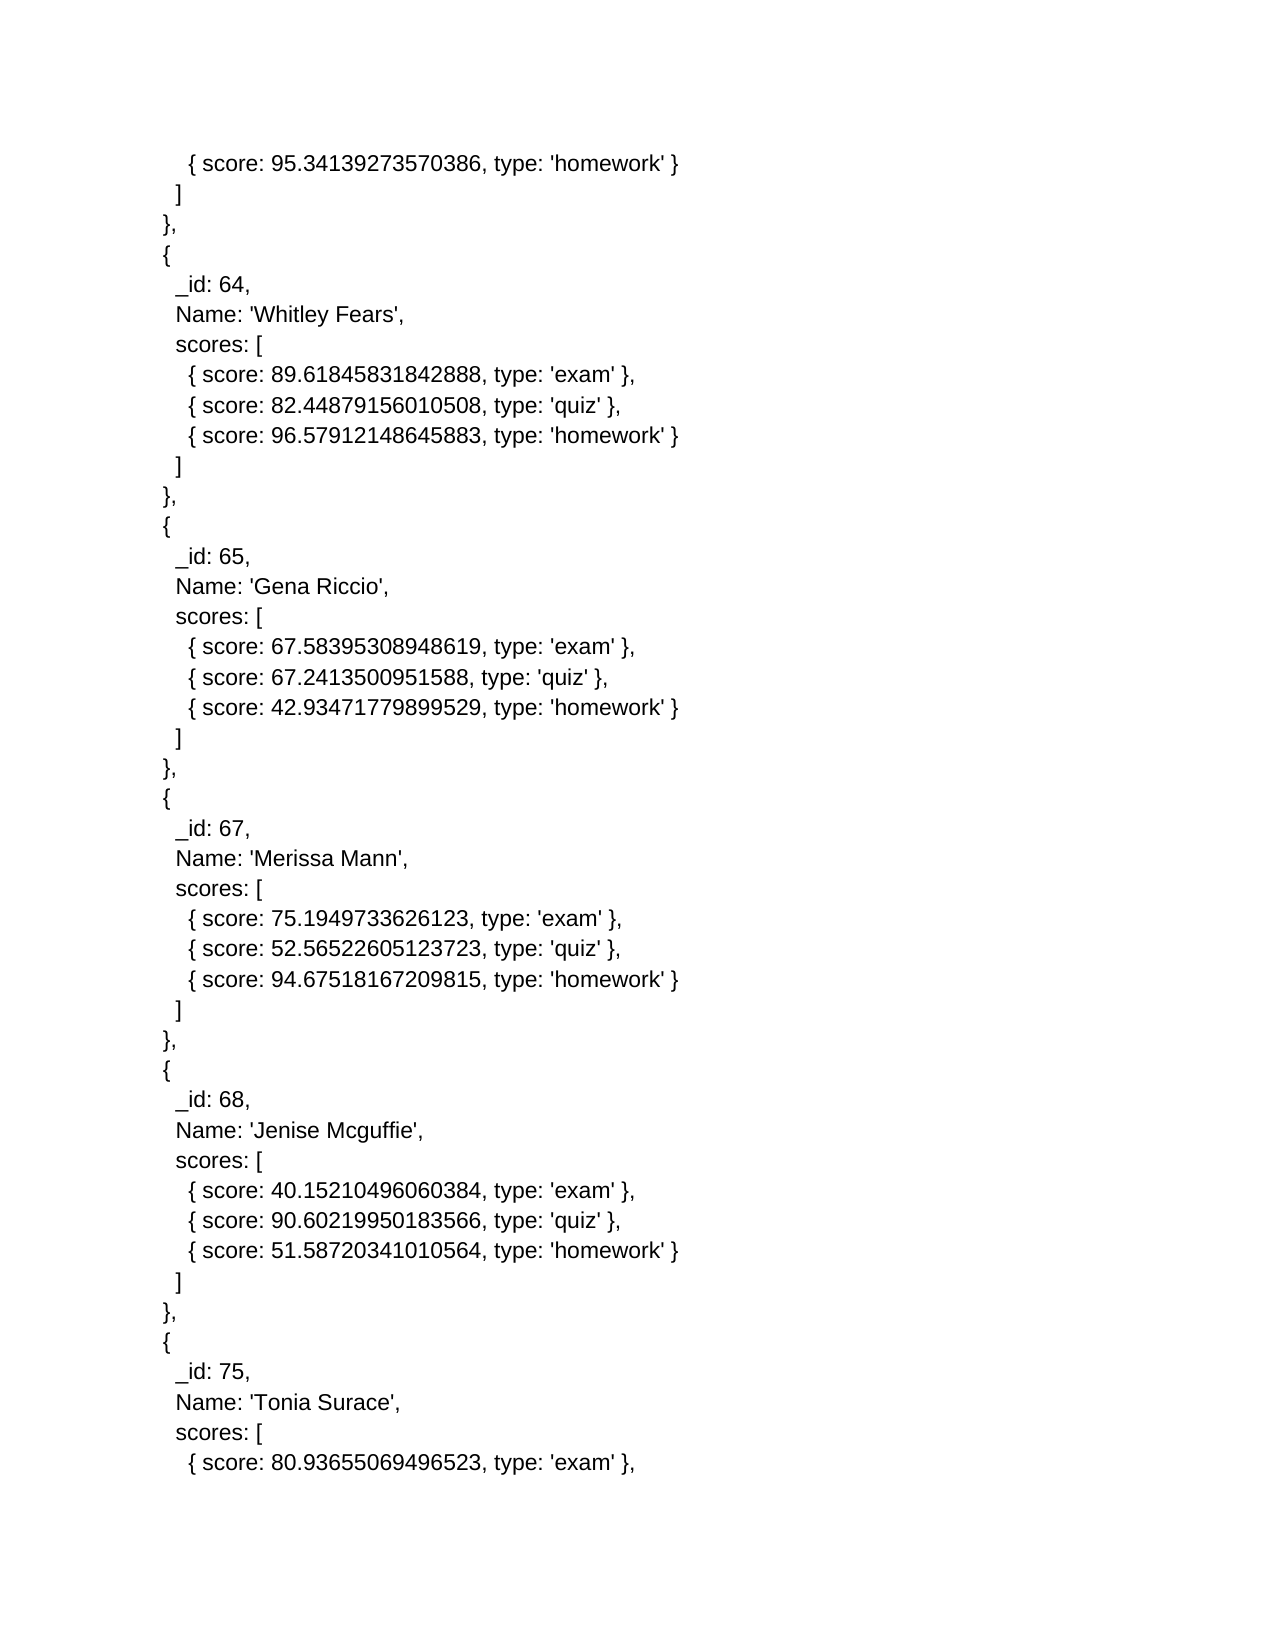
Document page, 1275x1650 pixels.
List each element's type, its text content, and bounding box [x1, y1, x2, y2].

text Name: 'Merissa Mann', [150, 845, 1125, 871]
text { score: 89.61845831842888, type: 'exam' }, [150, 361, 1125, 388]
text }, [150, 482, 1125, 509]
text ] [150, 724, 1125, 750]
text { score: 40.15210496060384, type: 'exam' }, [150, 1177, 1125, 1203]
text Name: 'Jenise Mcguffie', [150, 1117, 1125, 1143]
text }, [150, 754, 1125, 781]
text { [150, 784, 1125, 811]
text scores: [ [150, 1419, 1125, 1445]
text { score: 75.1949733626123, type: 'exam' }, [150, 905, 1125, 932]
text { [150, 1056, 1125, 1083]
text { score: 52.56522605123723, type: 'quiz' }, [150, 935, 1125, 962]
text scores: [ [150, 331, 1125, 358]
text Name: 'Gena Riccio', [150, 573, 1125, 599]
text _id: 68, [150, 1086, 1125, 1113]
text _id: 65, [150, 543, 1125, 569]
text { [150, 241, 1125, 267]
text { score: 95.34139273570386, type: 'homework' } [150, 150, 1125, 176]
text _id: 67, [150, 814, 1125, 841]
text { [150, 1328, 1125, 1354]
text }, [150, 210, 1125, 237]
text _id: 64, [150, 271, 1125, 297]
text }, [150, 1026, 1125, 1052]
text { score: 80.93655069496523, type: 'exam' }, [150, 1449, 1125, 1475]
text Name: 'Whitley Fears', [150, 301, 1125, 327]
text { score: 90.60219950183566, type: 'quiz' }, [150, 1207, 1125, 1234]
text ] [150, 1268, 1125, 1294]
text { score: 42.93471779899529, type: 'homework' } [150, 694, 1125, 720]
text scores: [ [150, 1147, 1125, 1173]
text scores: [ [150, 603, 1125, 629]
text ] [150, 180, 1125, 207]
text { score: 96.57912148645883, type: 'homework' } [150, 422, 1125, 448]
text Name: 'Tonia Surace', [150, 1388, 1125, 1415]
text { score: 67.2413500951588, type: 'quiz' }, [150, 663, 1125, 690]
text { score: 51.58720341010564, type: 'homework' } [150, 1237, 1125, 1264]
text { score: 94.67518167209815, type: 'homework' } [150, 966, 1125, 992]
text ] [150, 452, 1125, 478]
text { score: 67.58395308948619, type: 'exam' }, [150, 633, 1125, 660]
text { score: 82.44879156010508, type: 'quiz' }, [150, 392, 1125, 418]
text _id: 75, [150, 1358, 1125, 1385]
text ] [150, 996, 1125, 1022]
text { [150, 512, 1125, 539]
text scores: [ [150, 875, 1125, 901]
text }, [150, 1298, 1125, 1324]
